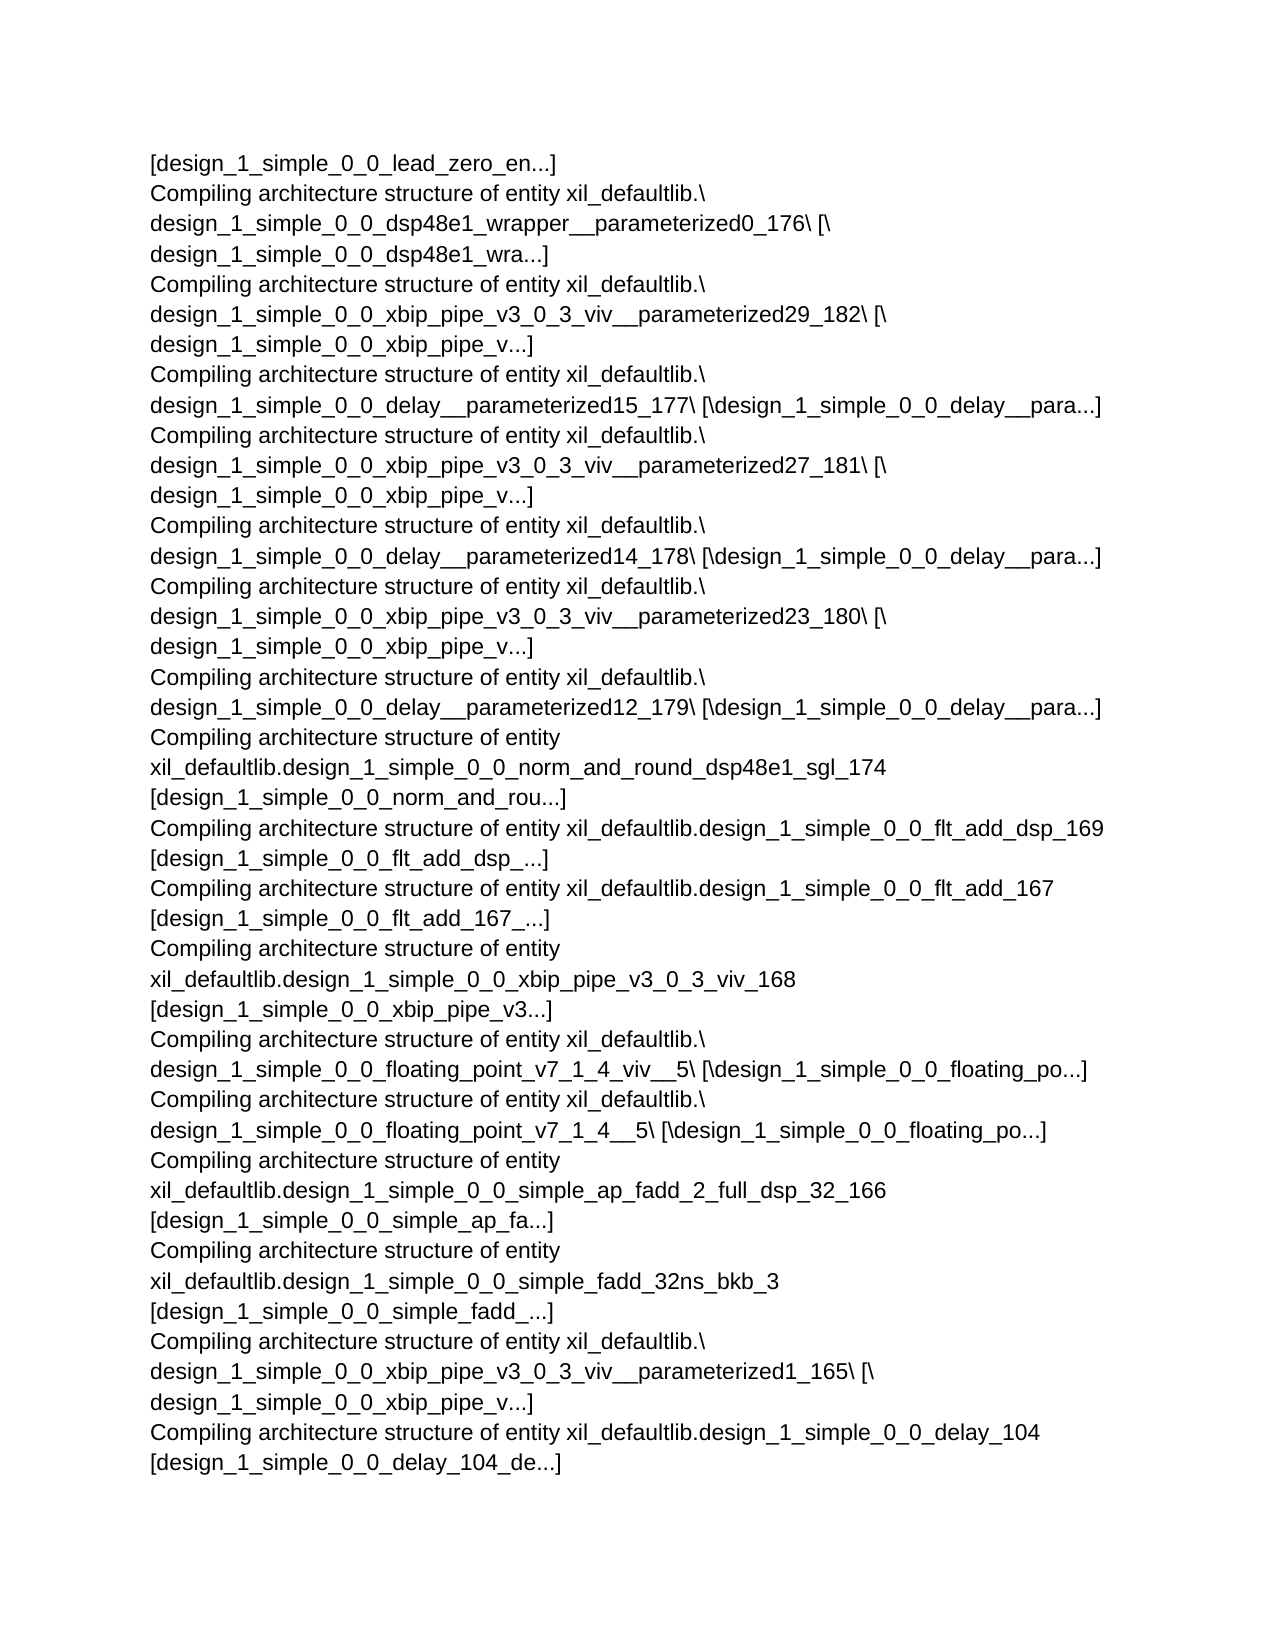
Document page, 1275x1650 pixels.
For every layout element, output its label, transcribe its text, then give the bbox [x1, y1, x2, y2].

text Compiling architecture structure of entity xil_defaultlib.design_1_simple_0_0_simple_fadd_32ns_bkb_3 [design_1_simple_0_0_simple_fadd_...] [150, 1237, 1125, 1324]
text Compiling architecture structure of entity xil_defaultlib.design_1_simple_0_0_flt_add_dsp_169 [design_1_simple_0_0_flt_add_dsp_...] [150, 814, 1125, 871]
text Compiling architecture structure of entity xil_defaultlib.\design_1_simple_0_0_delay__parameterized14_178\ [\design_1_simple_0_0_delay__para...] [150, 512, 1125, 569]
text Compiling architecture structure of entity xil_defaultlib.design_1_simple_0_0_delay_104 [design_1_simple_0_0_delay_104_de...] [150, 1419, 1125, 1475]
text Compiling architecture structure of entity xil_defaultlib.\design_1_simple_0_0_delay__parameterized12_179\ [\design_1_simple_0_0_delay__para...] [150, 663, 1125, 720]
text Compiling architecture structure of entity xil_defaultlib.\design_1_simple_0_0_delay__parameterized15_177\ [\design_1_simple_0_0_delay__para...] [150, 361, 1125, 418]
text Compiling architecture structure of entity xil_defaultlib.\design_1_simple_0_0_xbip_pipe_v3_0_3_viv__parameterized29_182\ [\design_1_simple_0_0_xbip_pipe_v...] [150, 271, 1125, 358]
text Compiling architecture structure of entity xil_defaultlib.\design_1_simple_0_0_xbip_pipe_v3_0_3_viv__parameterized1_165\ [\design_1_simple_0_0_xbip_pipe_v...] [150, 1328, 1125, 1415]
text Compiling architecture structure of entity xil_defaultlib.\design_1_simple_0_0_xbip_pipe_v3_0_3_viv__parameterized27_181\ [\design_1_simple_0_0_xbip_pipe_v...] [150, 422, 1125, 509]
text Compiling architecture structure of entity xil_defaultlib.design_1_simple_0_0_flt_add_167 [design_1_simple_0_0_flt_add_167_...] [150, 875, 1125, 932]
text Compiling architecture structure of entity xil_defaultlib.\design_1_simple_0_0_floating_point_v7_1_4__5\ [\design_1_simple_0_0_floating_po...] [150, 1086, 1125, 1143]
text Compiling architecture structure of entity xil_defaultlib.\design_1_simple_0_0_floating_point_v7_1_4_viv__5\ [\design_1_simple_0_0_floating_po...] [150, 1026, 1125, 1083]
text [150, 150, 1125, 176]
text Compiling architecture structure of entity xil_defaultlib.design_1_simple_0_0_simple_ap_fadd_2_full_dsp_32_166 [design_1_simple_0_0_simple_ap_fa...] [150, 1147, 1125, 1234]
text Compiling architecture structure of entity xil_defaultlib.\design_1_simple_0_0_xbip_pipe_v3_0_3_viv__parameterized23_180\ [\design_1_simple_0_0_xbip_pipe_v...] [150, 573, 1125, 660]
text Compiling architecture structure of entity xil_defaultlib.design_1_simple_0_0_xbip_pipe_v3_0_3_viv_168 [design_1_simple_0_0_xbip_pipe_v3...] [150, 935, 1125, 1022]
text Compiling architecture structure of entity xil_defaultlib.design_1_simple_0_0_norm_and_round_dsp48e1_sgl_174 [design_1_simple_0_0_norm_and_rou...] [150, 724, 1125, 811]
text Compiling architecture structure of entity xil_defaultlib.\design_1_simple_0_0_dsp48e1_wrapper__parameterized0_176\ [\design_1_simple_0_0_dsp48e1_wra...] [150, 180, 1125, 267]
